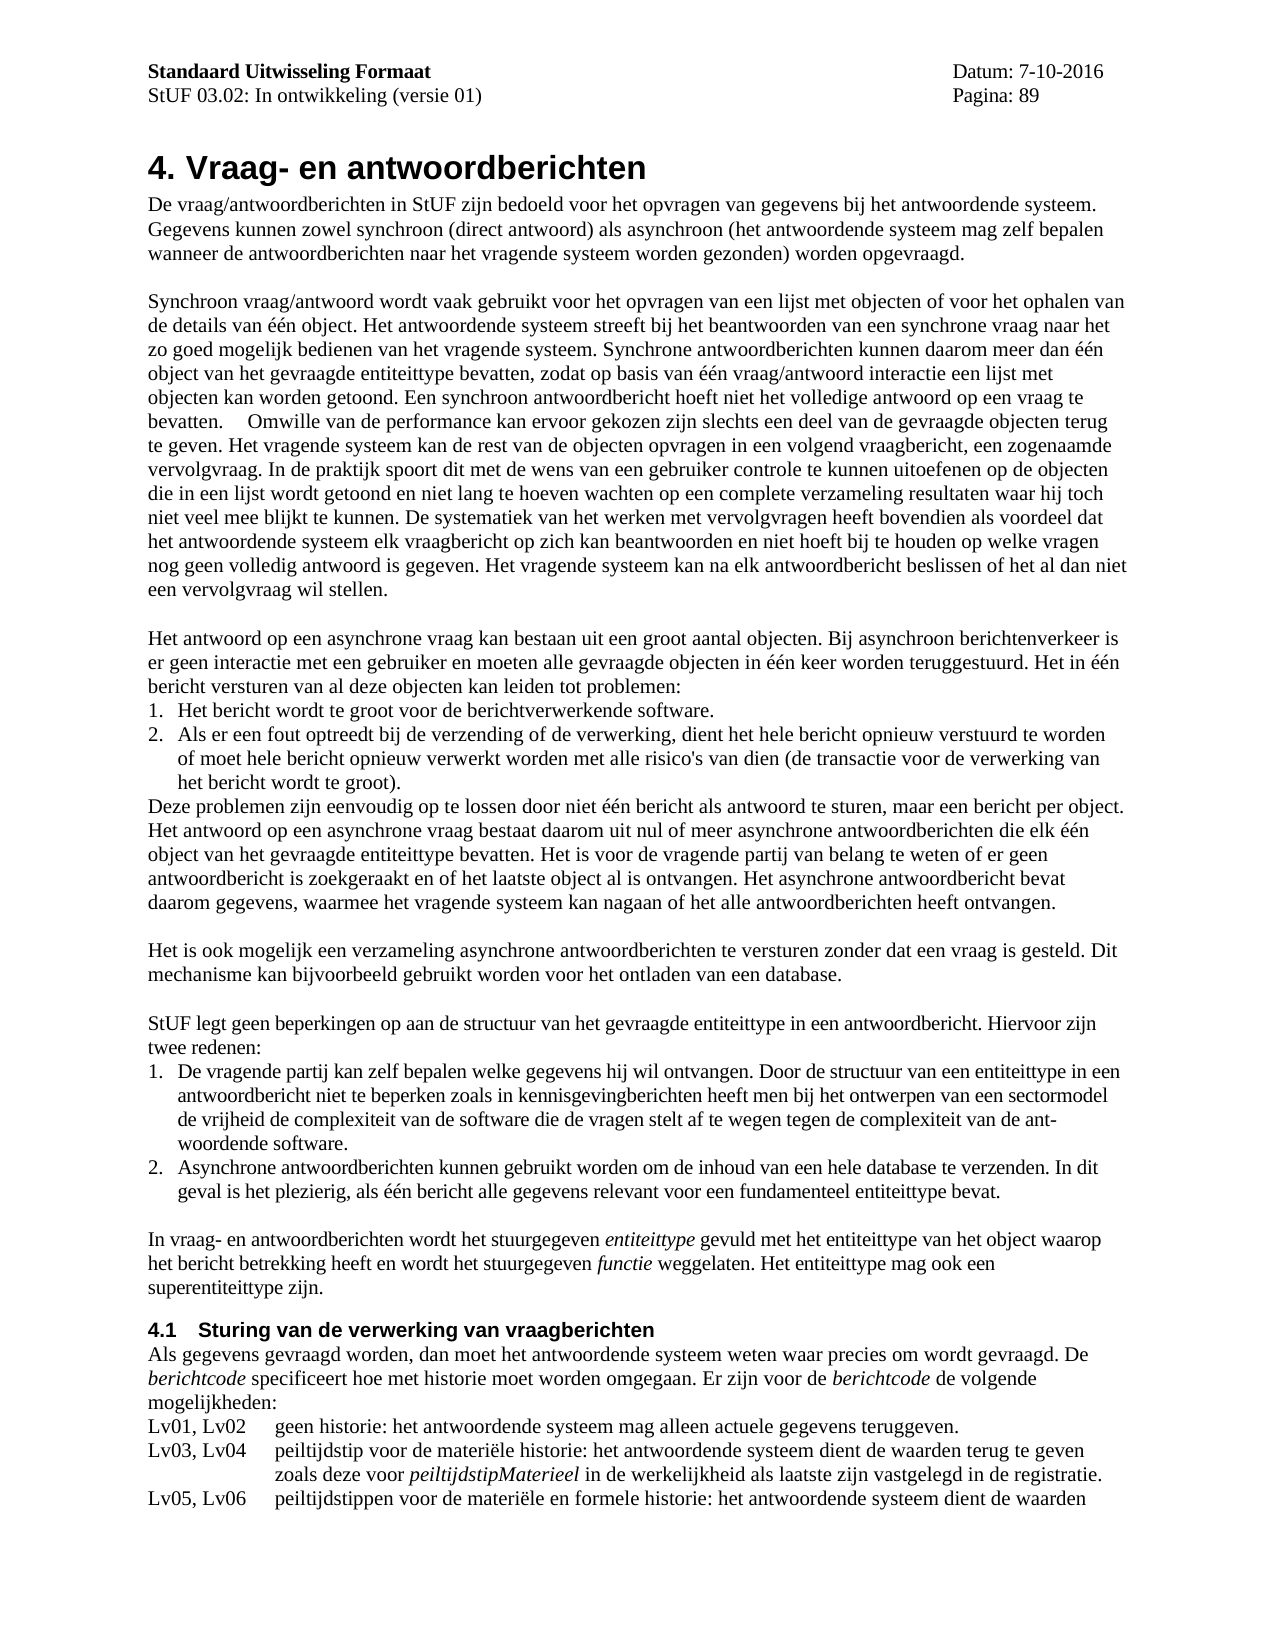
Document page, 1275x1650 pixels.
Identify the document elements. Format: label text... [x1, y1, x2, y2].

text De vraag/antwoordberichten in StUF zijn bedoeld voor het opvragen van gegevens bij het antwoordende systeem. Gegevens kunnen zowel synchroon (direct antwoord) als asynchroon (het antwoordende systeem mag zelf bepalen wanneer de antwoordberichten naar het vragende systeem worden gezonden) worden opgevraagd. [148, 192, 1127, 264]
text Het antwoord op een asynchrone vraag kan bestaan uit een groot aantal objecten. Bij asynchroon berichtenverkeer is er geen interactie met een gebruiker en moeten alle gevraagde objecten in één keer worden teruggestuurd. Het in één bericht versturen van al deze objecten kan leiden tot problemen: [148, 626, 1127, 698]
text In vraag- en antwoordberichten wordt het stuurgegeven entiteittype gevuld met het entiteittype van het object waarop het bericht betrekking heeft en wordt het stuurgegeven functie weggelaten. Het entiteittype mag ook een superentiteittype zijn. [148, 1227, 1127, 1299]
list Als er een fout optreedt bij de verzending of de verwerking, dient het hele bericht opnieuw verstuurd te worden of moet hele bericht opnieuw verwerkt worden met alle risico's van dien (de transactie voor de verwerking van het bericht wordt te groot). [148, 722, 1127, 794]
list De vragende partij kan zelf bepalen welke gegevens hij wil ontvangen. Door de structuur van een entiteittype in een antwoordbericht niet te beperken zoals in kennisgevingberichten heeft men bij het ontwerpen van een sectormodel de vrijheid de complexiteit van de software die de vragen stelt af te wegen tegen de complexiteit van de antwoordende software. [148, 1059, 1127, 1155]
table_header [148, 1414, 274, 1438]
subtitle Vraag- en antwoordberichten [148, 148, 1127, 186]
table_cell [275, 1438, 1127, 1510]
list Asynchrone antwoordberichten kunnen gebruikt worden om de inhoud van een hele database te verzenden. In dit geval is het plezierig, als één bericht alle gegevens relevant voor een fundamenteel entiteittype bevat. [148, 1155, 1127, 1203]
subtitle Sturing van de verwerking van vraagberichten [148, 1318, 1127, 1342]
text Synchroon vraag/antwoord wordt vaak gebruikt voor het opvragen van een lijst met objecten of voor het ophalen van de details van één object. Het antwoordende systeem streeft bij het beantwoorden van een synchrone vraag naar het zo goed mogelijk bedienen van het vragende systeem. Synchrone antwoordberichten kunnen daarom meer dan één object van het gevraagde entiteittype bevatten, zodat op basis van één vraag/antwoord interactie een lijst met objecten kan worden getoond. Een synchroon antwoordbericht hoeft niet het volledige antwoord op een vraag te bevatten. Omwille van de performance kan ervoor gekozen zijn slechts een deel van de gevraagde objecten terug te geven. Het vragende systeem kan de rest van de objecten opvragen in een volgend vraagbericht, een zogenaamde vervolgvraag. In de praktijk spoort dit met de wens van een gebruiker controle te kunnen uitoefenen op de objecten die in een lijst wordt getoond en niet lang te hoeven wachten op een complete verzameling resultaten waar hij toch niet veel mee blijkt te kunnen. De systematiek van het werken met vervolgvragen heeft bovendien als voordeel dat het antwoordende systeem elk vraagbericht op zich kan beantwoorden en niet hoeft bij te houden op welke vragen nog geen volledig antwoord is gegeven. Het vragende systeem kan na elk antwoordbericht beslissen of het al dan niet een vervolgvraag wil stellen. [148, 289, 1127, 601]
text Deze problemen zijn eenvoudig op te lossen door niet één bericht als antwoord te sturen, maar een bericht per object. Het antwoord op een asynchrone vraag bestaat daarom uit nul of meer asynchrone antwoordberichten die elk één object van het gevraagde entiteittype bevatten. Het is voor de vragende partij van belang te weten of er geen antwoordbericht is zoekgeraakt en of het laatste object al is ontvangen. Het asynchrone antwoordbericht bevat daarom gegevens, waarmee het vragende systeem kan nagaan of het alle antwoordberichten heeft ontvangen. [148, 794, 1127, 914]
text Het is ook mogelijk een verzameling asynchrone antwoordberichten te versturen zonder dat een vraag is gesteld. Dit mechanisme kan bijvoorbeeld gebruikt worden voor het ontladen van een database. [148, 938, 1127, 986]
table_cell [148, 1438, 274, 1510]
text Als gegevens gevraagd worden, dan moet het antwoordende systeem weten waar precies om wordt gevraagd. De berichtcode specificeert hoe met historie moet worden omgegaan. Er zijn voor de berichtcode de volgende mogelijkheden: [148, 1342, 1127, 1414]
list Het bericht wordt te groot voor de berichtverwerkende software. [148, 698, 1127, 722]
text StUF legt geen beperkingen op aan de structuur van het gevraagde entiteittype in een antwoordbericht. Hiervoor zijn twee redenen: [148, 1011, 1127, 1059]
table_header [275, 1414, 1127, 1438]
